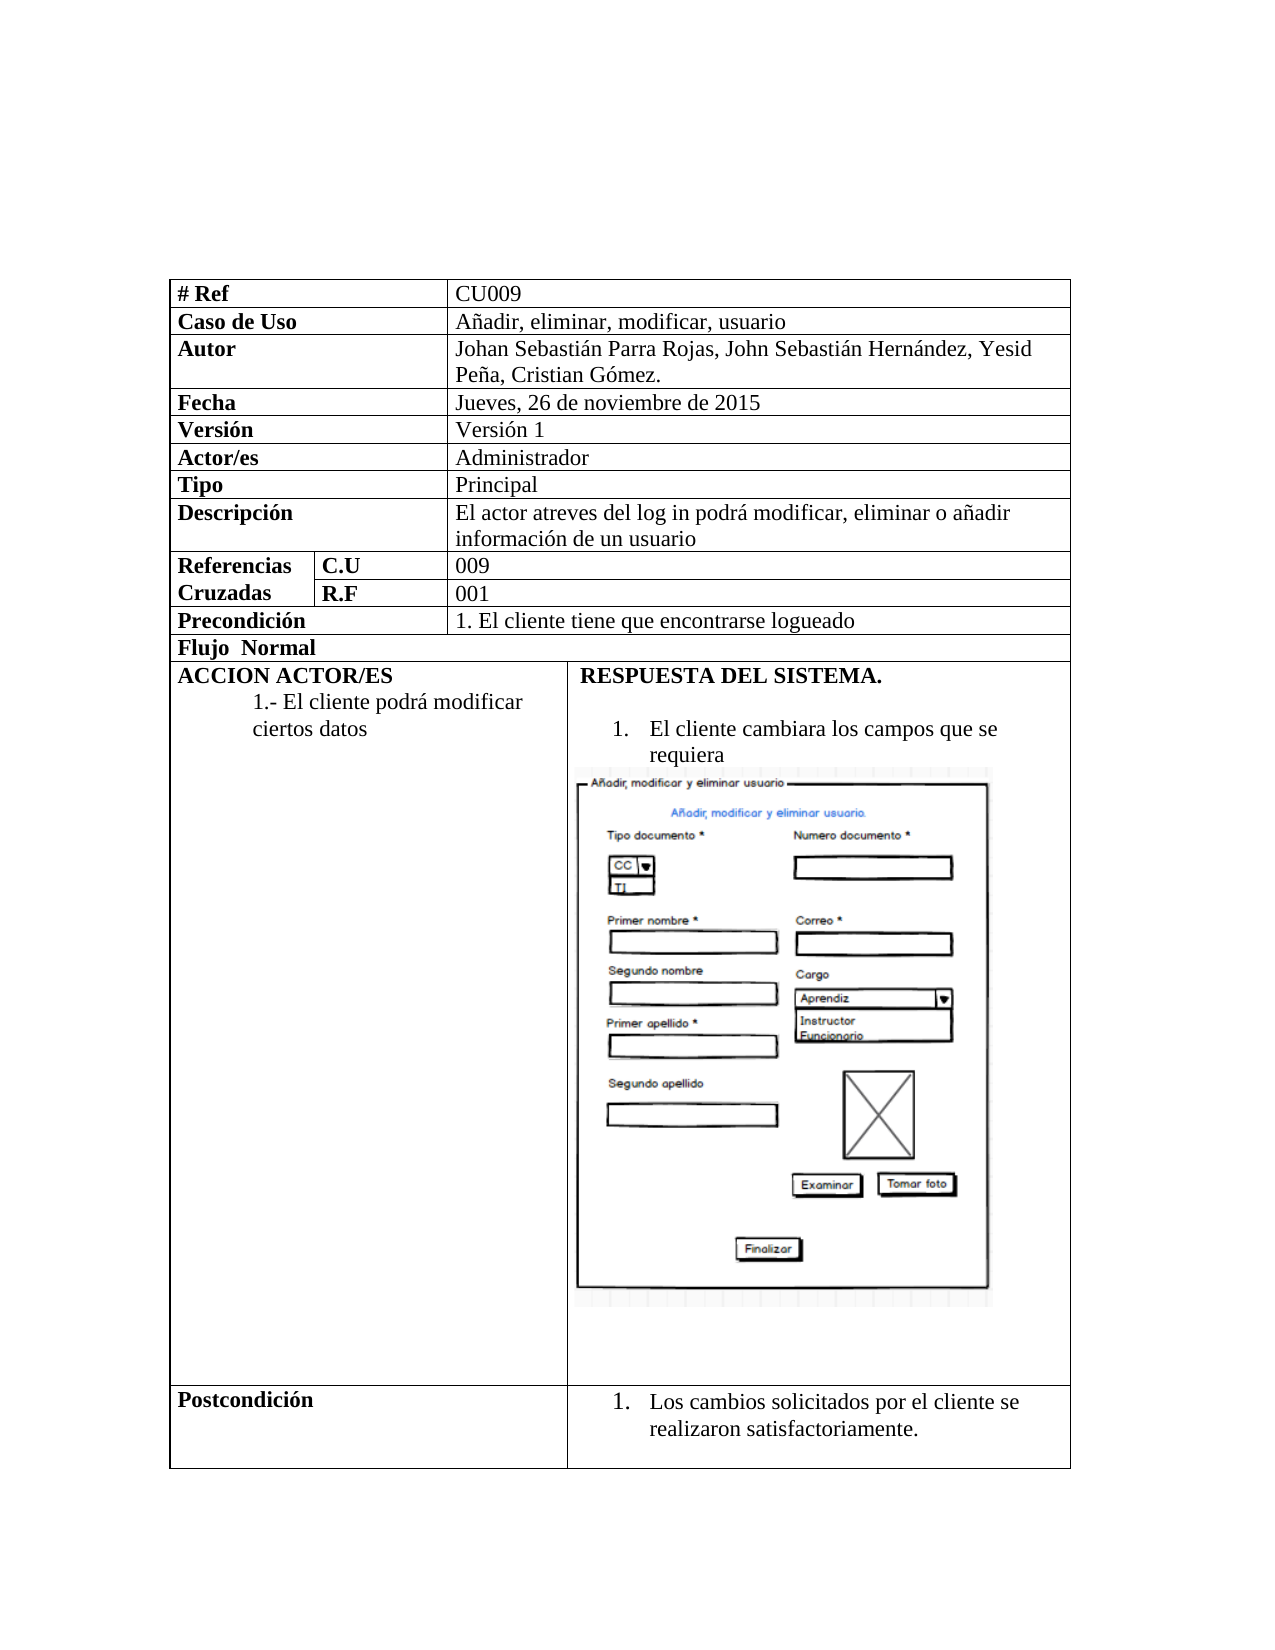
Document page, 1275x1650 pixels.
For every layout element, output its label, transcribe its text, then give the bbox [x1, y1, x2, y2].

table_header CU009 [448, 280, 1070, 307]
picture [574, 767, 993, 1307]
table_cell El actor atreves del log in podrá modificar, eliminar o añadir información de un usuario [448, 499, 1070, 551]
table_cell Fecha [171, 389, 447, 415]
table_cell 1. El cliente tiene que encontrarse logueado [448, 607, 1070, 633]
table_cell Johan Sebastián Parra Rojas, John Sebastián Hernández, Yesid Peña, Cristian Gómez. [448, 335, 1070, 388]
table_cell Flujo Normal [171, 635, 1070, 661]
table_cell Versión 1 [448, 416, 1070, 443]
table_cell Referencias Cruzadas [171, 552, 314, 606]
table_cell Precondición [171, 607, 447, 633]
table_cell Autor [171, 335, 447, 388]
table_cell 001 [448, 580, 1070, 606]
table_cell Los cambios solicitados por el cliente se realizaron satisfactoriamente. [568, 1386, 1070, 1468]
table_cell Administrador [448, 444, 1070, 470]
table_cell RESPUESTA DEL SISTEMA. El cliente cambiara los campos que se requiera [568, 662, 1070, 1385]
table_cell Principal [448, 471, 1070, 497]
table_cell Jueves, 26 de noviembre de 2015 [448, 389, 1070, 415]
table_cell Postcondición [171, 1386, 567, 1468]
table_cell Añadir, eliminar, modificar, usuario [448, 308, 1070, 334]
table_cell Actor/es [171, 444, 447, 470]
table_cell Descripción [171, 499, 447, 551]
table_cell Caso de Uso [171, 308, 447, 334]
table_cell ACCION ACTOR/ES 1.- El cliente podrá modificar ciertos datos [171, 662, 567, 1385]
table_cell Tipo [171, 471, 447, 497]
table_cell 009 [448, 552, 1070, 579]
table_cell C.U [315, 552, 447, 579]
table_header # Ref [171, 280, 447, 307]
table_cell Versión [171, 416, 447, 443]
table_cell R.F [315, 580, 447, 606]
